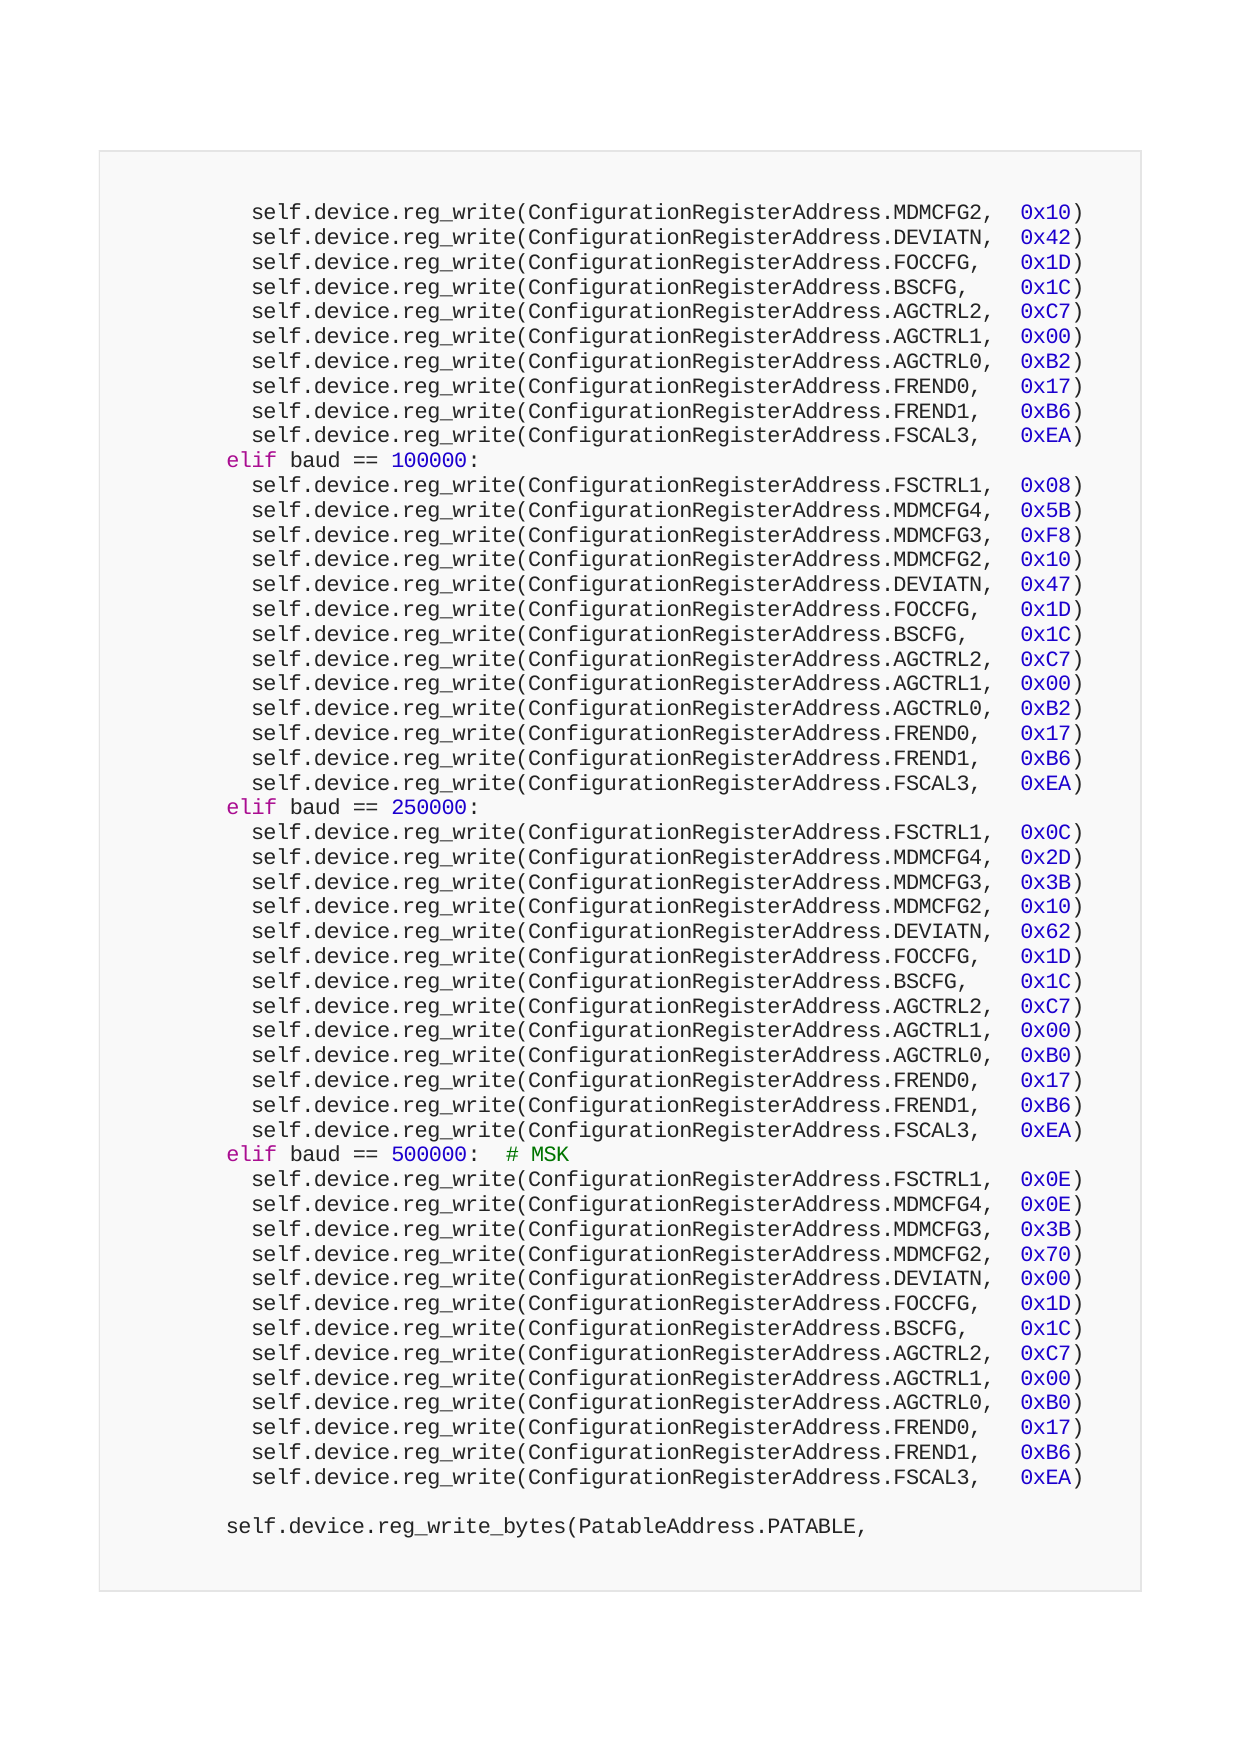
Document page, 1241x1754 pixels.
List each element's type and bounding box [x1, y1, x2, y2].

text [100, 152, 1140, 1590]
